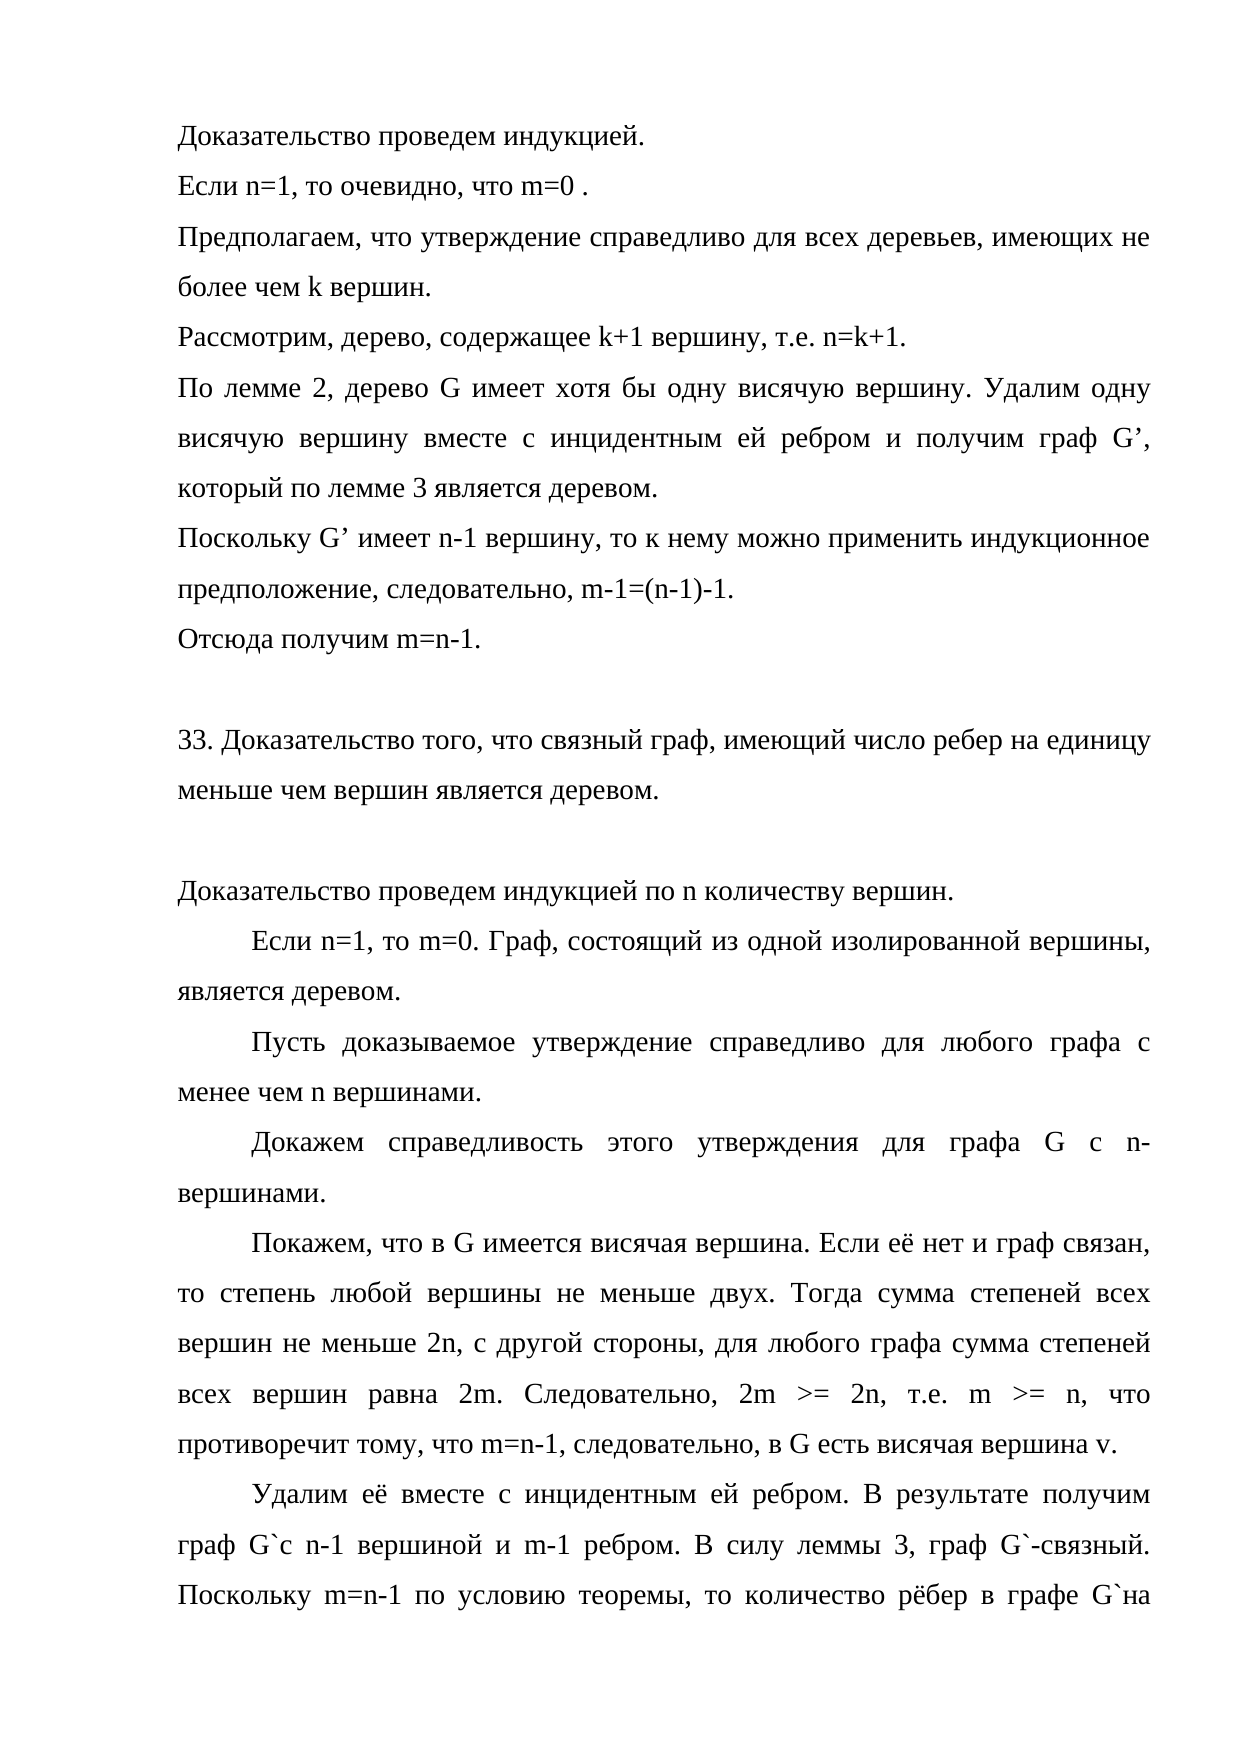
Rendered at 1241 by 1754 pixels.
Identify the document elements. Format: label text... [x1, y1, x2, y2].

text Доказательство проведем индукцией по n количеству вершин. [177, 873, 1152, 906]
text По лемме 2, дерево G имеет хотя бы одну висячую вершину. Удалим одну висячую вершину вместе с инцидентным ей ребром и получим граф G’, который по лемме 3 является деревом. [177, 370, 1152, 504]
text 33. Доказательство того, что связный граф, имеющий число ребер на единицу меньше чем вершин является деревом. [177, 722, 1152, 806]
text Доказательство проведем индукцией. [177, 118, 1152, 152]
text Отсюда получим m=n-1. [177, 621, 1152, 655]
text Пусть доказываемое утверждение справедливо для любого графа с менее чем n вершинами. [177, 1024, 1152, 1108]
text Предполагаем, что утверждение справедливо для всех деревьев, имеющих не более чем k вершин. [177, 219, 1152, 303]
text Покажем, что в G имеется висячая вершина. Если её нет и граф связан, то степень любой вершины не меньше двух. Тогда сумма степеней всех вершин не меньше 2n, с другой стороны, для любого графа сумма степеней всех вершин равна 2m. Следовательно, 2m >= 2n, т.е. m >= n, что противоречит тому, что m=n-1, следовательно, в G есть висячая вершина v. [177, 1225, 1152, 1460]
text Рассмотрим, дерево, содержащее k+1 вершину, т.е. n=k+1. [177, 319, 1152, 353]
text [177, 1477, 1152, 1611]
text Если n=1, то очевидно, что m=0 . [177, 168, 1152, 202]
text Докажем справедливость этого утверждения для графа G с n-вершинами. [177, 1124, 1152, 1208]
text Если n=1, то m=0. Граф, состоящий из одной изолированной вершины, является деревом. [177, 923, 1152, 1007]
text Поскольку G’ имеет n-1 вершину, то к нему можно применить индукционное предположение, следовательно, m-1=(n-1)-1. [177, 521, 1152, 604]
